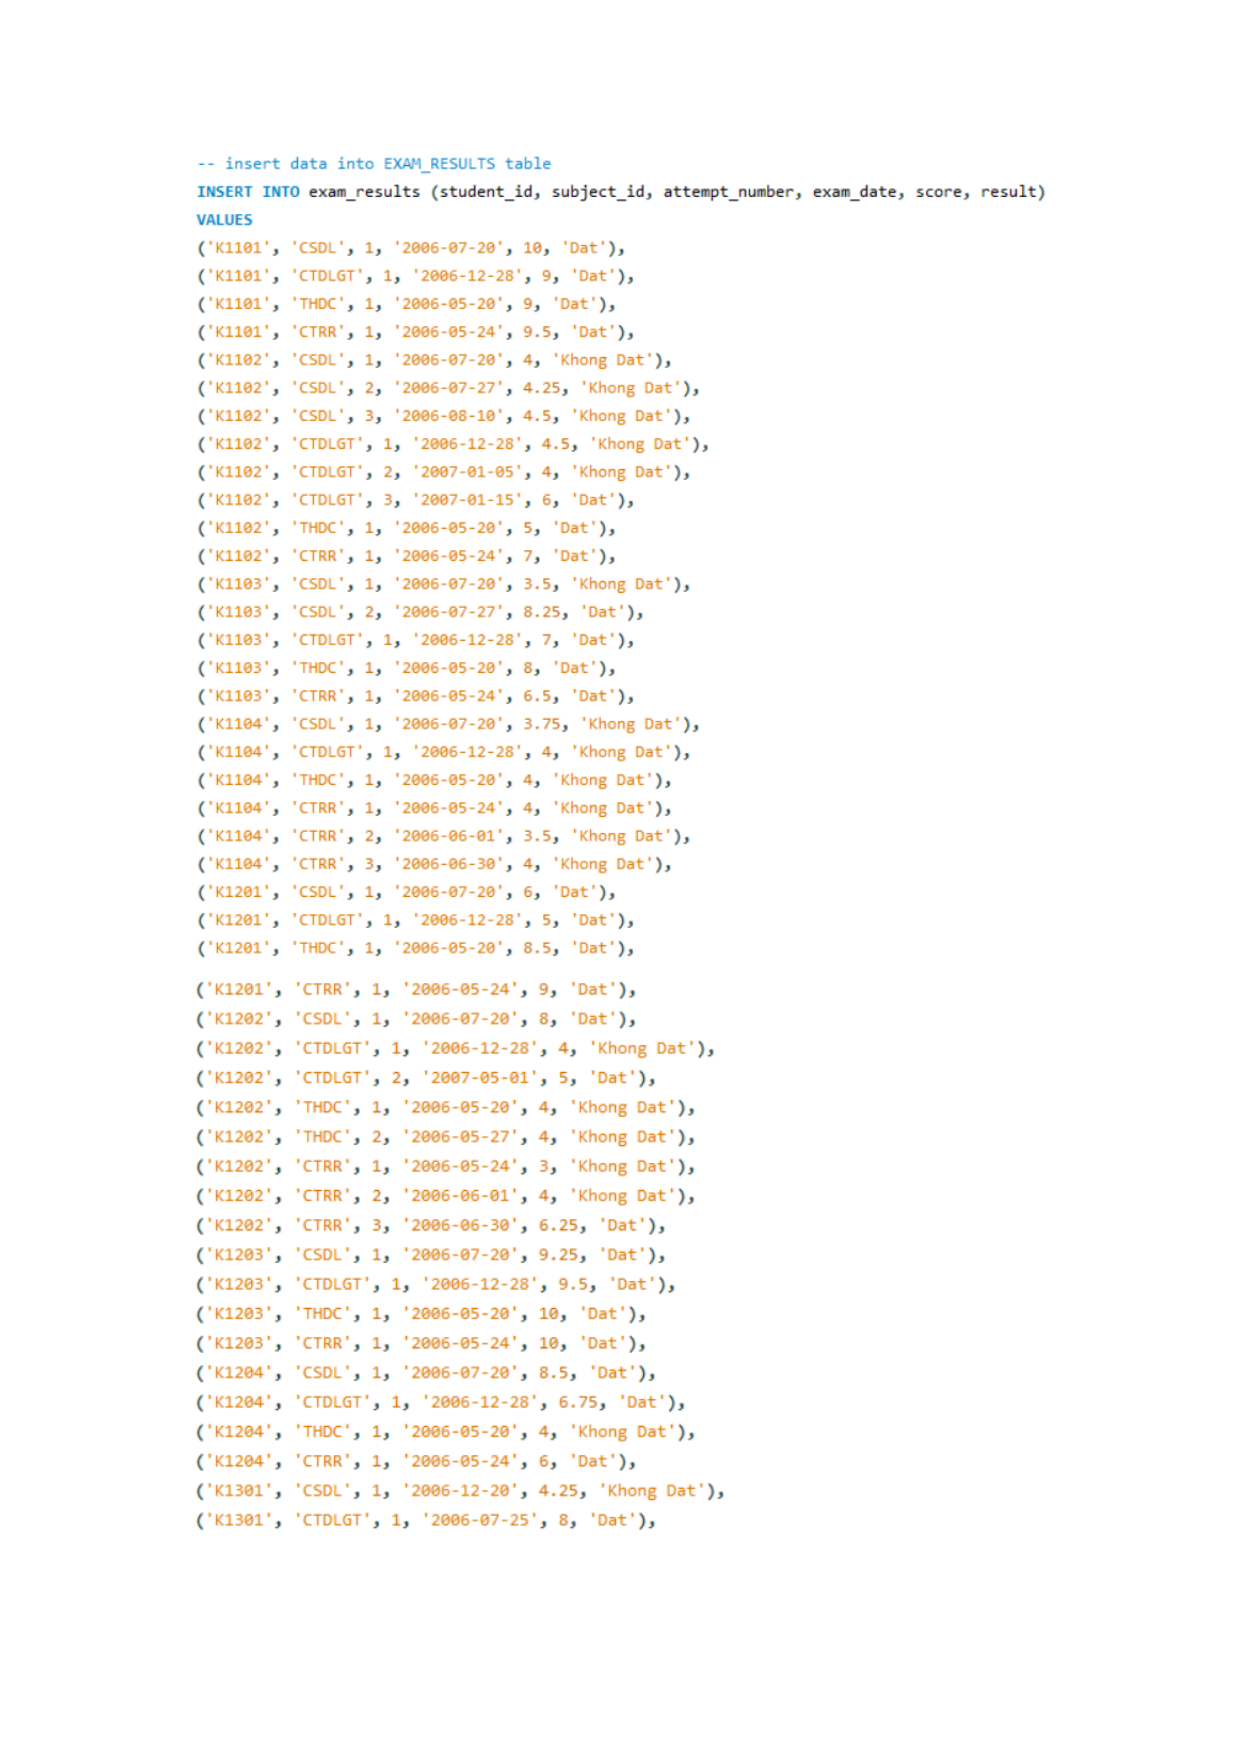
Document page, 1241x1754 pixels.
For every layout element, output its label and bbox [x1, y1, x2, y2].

picture [187, 972, 1053, 1535]
picture [187, 150, 1053, 960]
